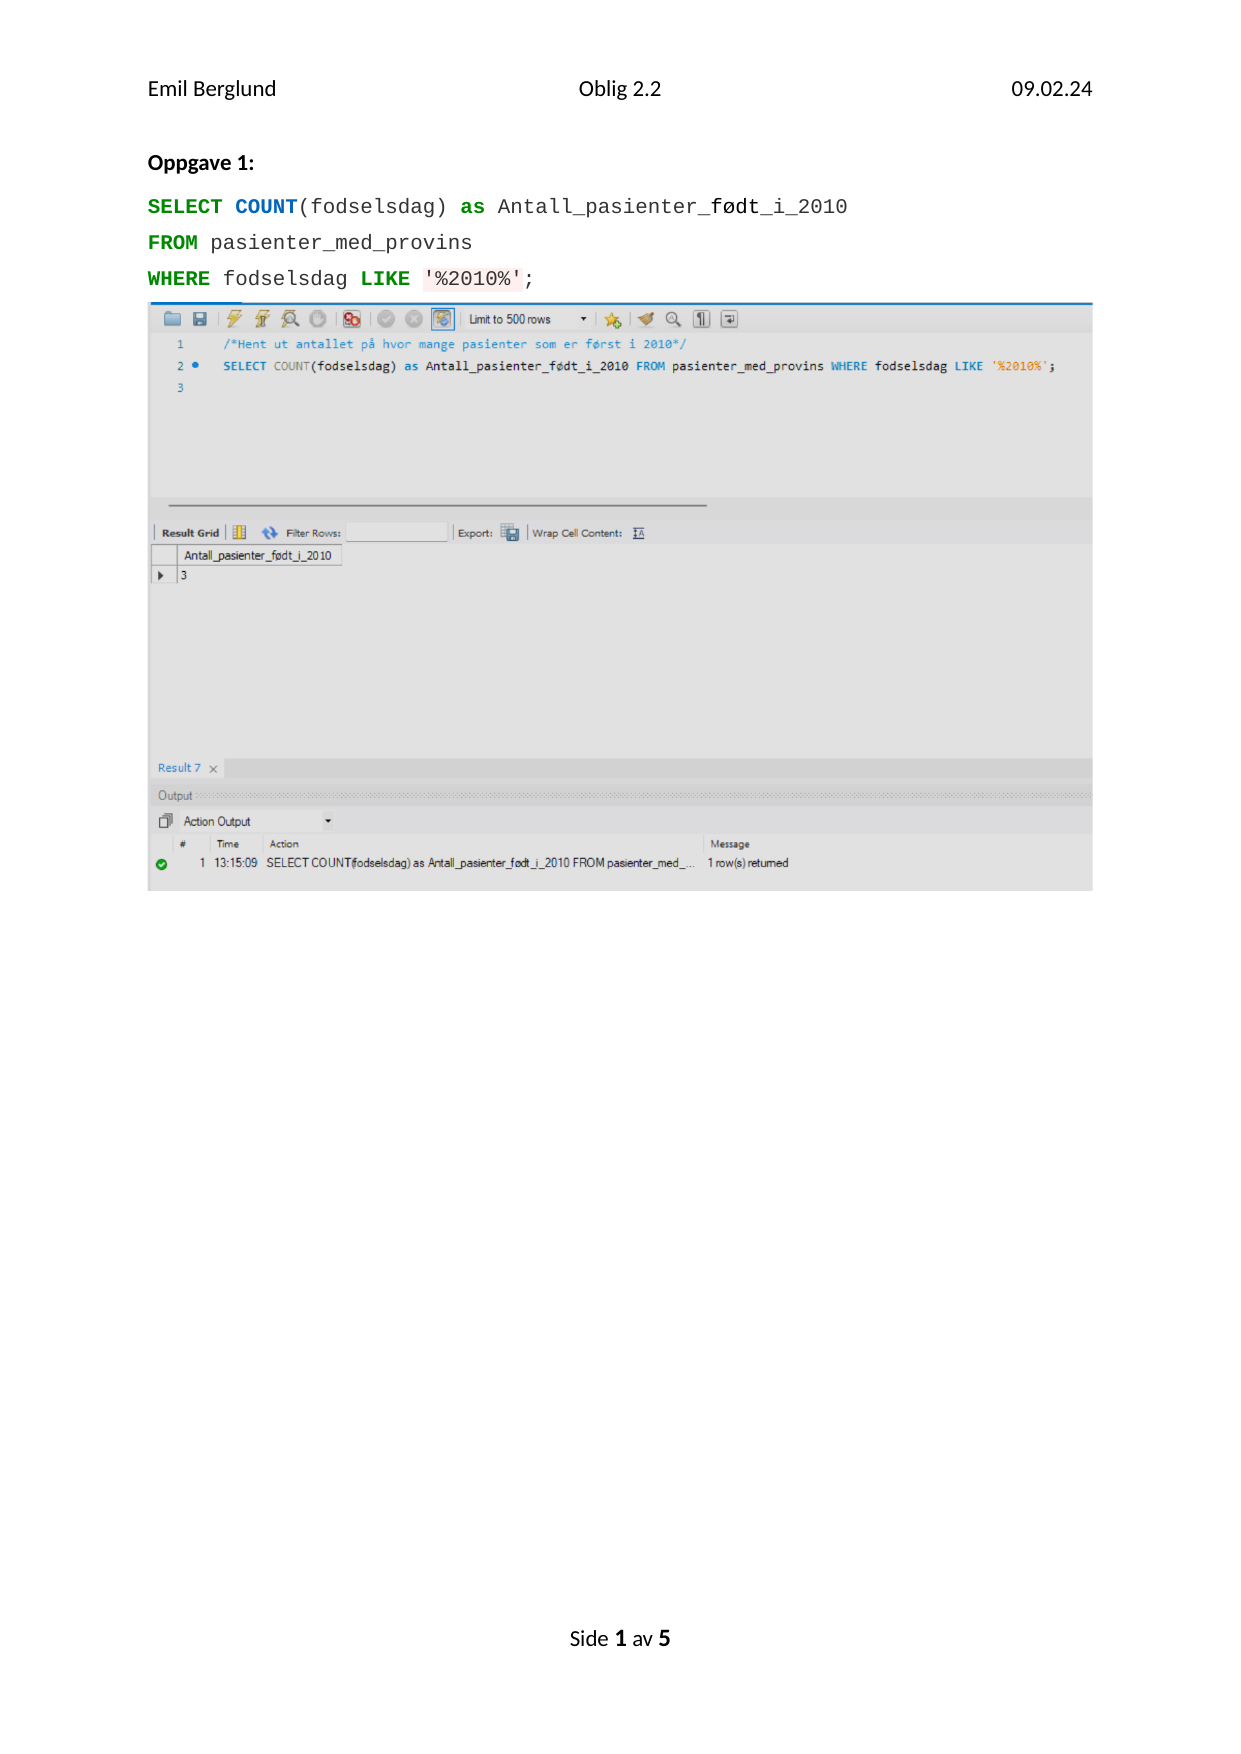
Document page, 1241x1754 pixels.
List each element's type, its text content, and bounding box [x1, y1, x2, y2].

text WHERE fodselsdag LIKE '%2010%'; [148, 266, 1093, 292]
text FROM pasienter_med_provins [148, 230, 1093, 256]
picture [147, 302, 1093, 891]
text SELECT COUNT(fodselsdag) as Antall_pasienter_født_i_2010 [148, 194, 1093, 220]
text Oppgave 1: [148, 148, 1093, 176]
